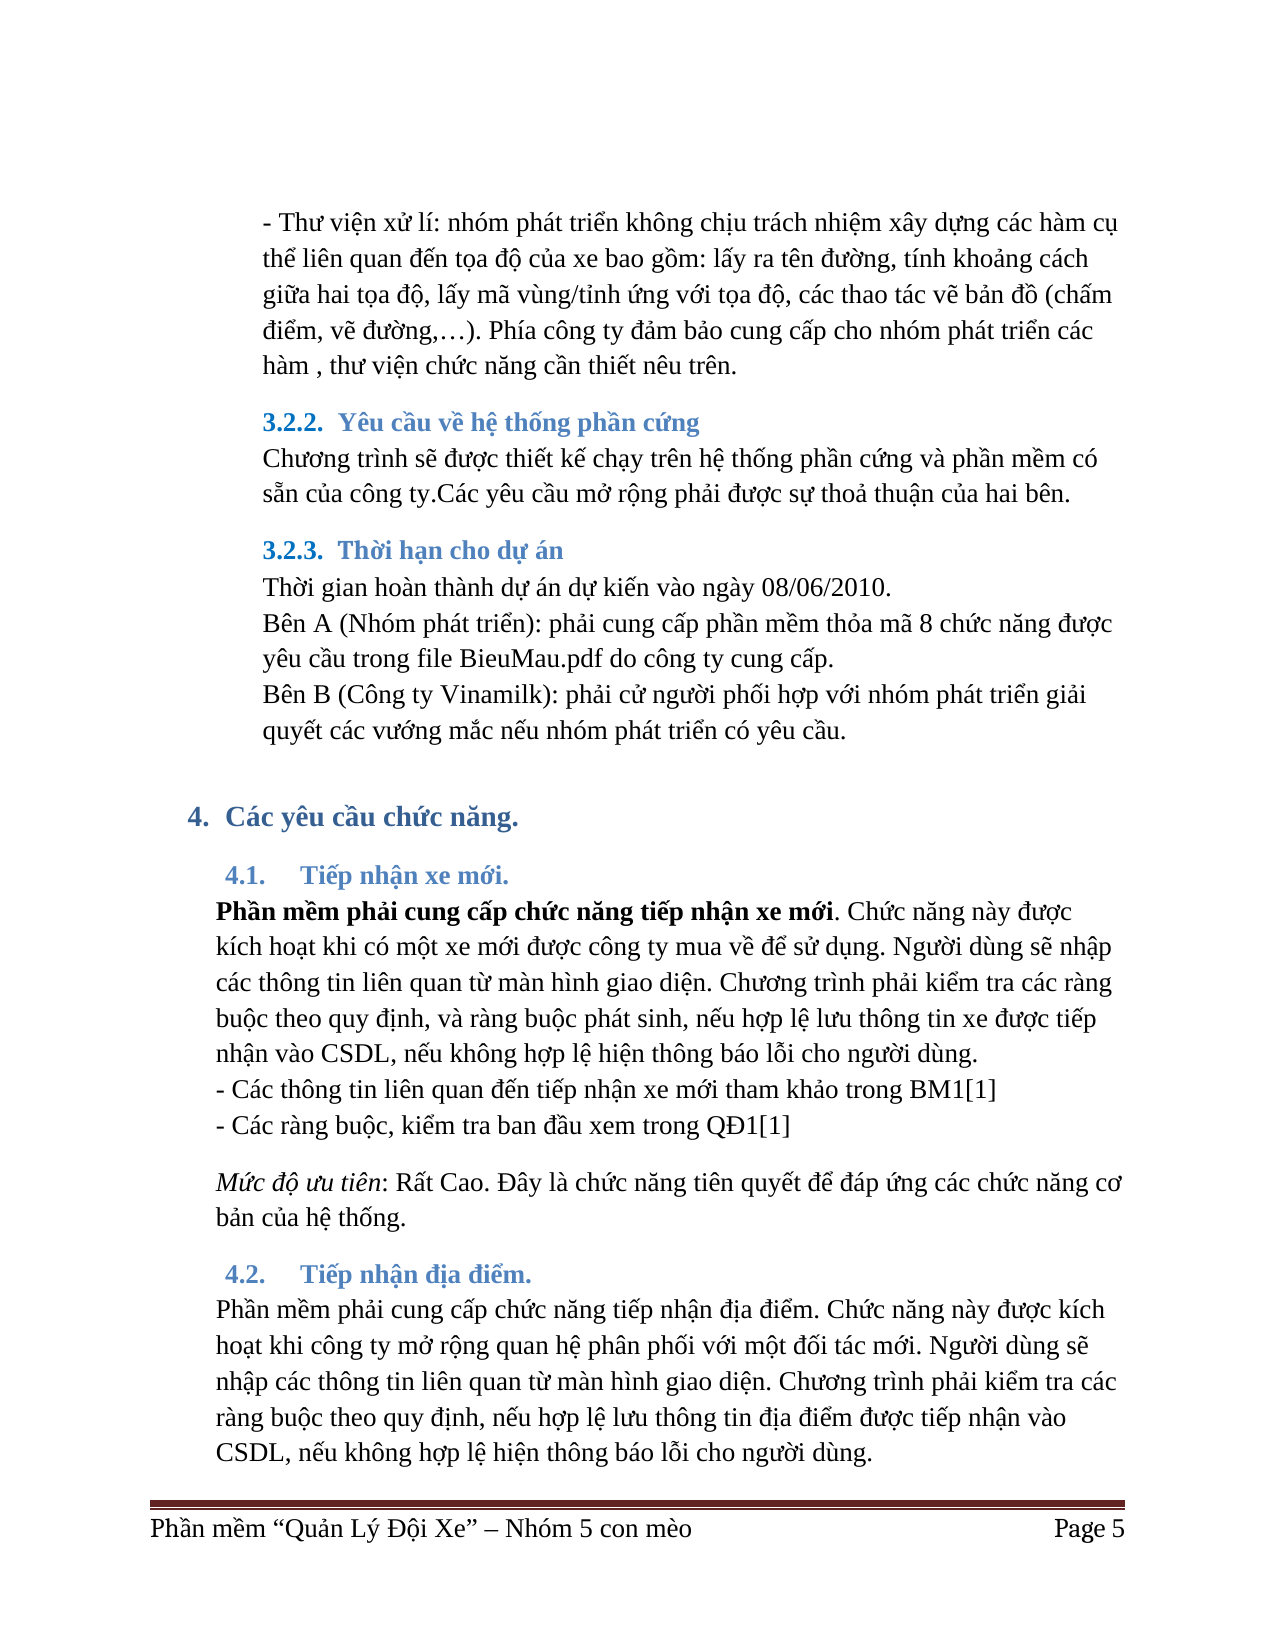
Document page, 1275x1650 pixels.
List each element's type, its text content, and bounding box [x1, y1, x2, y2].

subtitle Tiếp nhận xe mới. [225, 859, 1125, 890]
subtitle Thời hạn cho dự án [262, 534, 1125, 566]
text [216, 1294, 1125, 1468]
text - Thư viện xử lí: nhóm phát triển không chịu trách nhiệm xây dựng các hàm cụ thể liên quan đến tọa độ của xe bao gồm: lấy ra tên đường, tính khoảng cách giữa hai tọa độ, lấy mã vùng/tỉnh ứng với tọa độ, các thao tác vẽ bản đồ (chấm điểm, vẽ đường,…). Phía công ty đảm bảo cung cấp cho nhóm phát triển các hàm , thư viện chức năng cần thiết nêu trên. [262, 207, 1125, 381]
subtitle Yêu cầu về hệ thống phần cứng [262, 406, 1125, 437]
subtitle Các yêu cầu chức năng. [187, 799, 1125, 833]
text Phần mềm phải cung cấp chức năng tiếp nhận xe mới. Chức năng này được kích hoạt khi có một xe mới được công ty mua về để sử dụng. Người dùng sẽ nhập các thông tin liên quan từ màn hình giao diện. Chương trình phải kiểm tra các ràng buộc theo quy định, và ràng buộc phát sinh, nếu hợp lệ lưu thông tin xe được tiếp nhận vào CSDL, nếu không hợp lệ hiện thông báo lỗi cho người dùng. - Các thông tin liên quan đến tiếp nhận xe mới tham khảo trong BM1[1] - Các ràng buộc, kiểm tra ban đầu xem trong QĐ1[1] [216, 895, 1125, 1140]
subtitle Tiếp nhận địa điểm. [225, 1258, 1125, 1289]
text Thời gian hoàn thành dự án dự kiến vào ngày 08/06/2010. Bên A (Nhóm phát triển): phải cung cấp phần mềm thỏa mã 8 chức năng được yêu cầu trong file BieuMau.pdf do công ty cung cấp. Bên B (Công ty Vinamilk): phải cử người phối hợp với nhóm phát triển giải quyết các vướng mắc nếu nhóm phát triển có yêu cầu. [262, 571, 1125, 745]
text Mức độ ưu tiên: Rất Cao. Đây là chức năng tiên quyết để đáp ứng các chức năng cơ bản của hệ thống. [216, 1166, 1125, 1232]
text Chương trình sẽ được thiết kế chạy trên hệ thống phần cứng và phần mềm có sẵn của công ty.Các yêu cầu mở rộng phải được sự thoả thuận của hai bên. [262, 442, 1125, 509]
